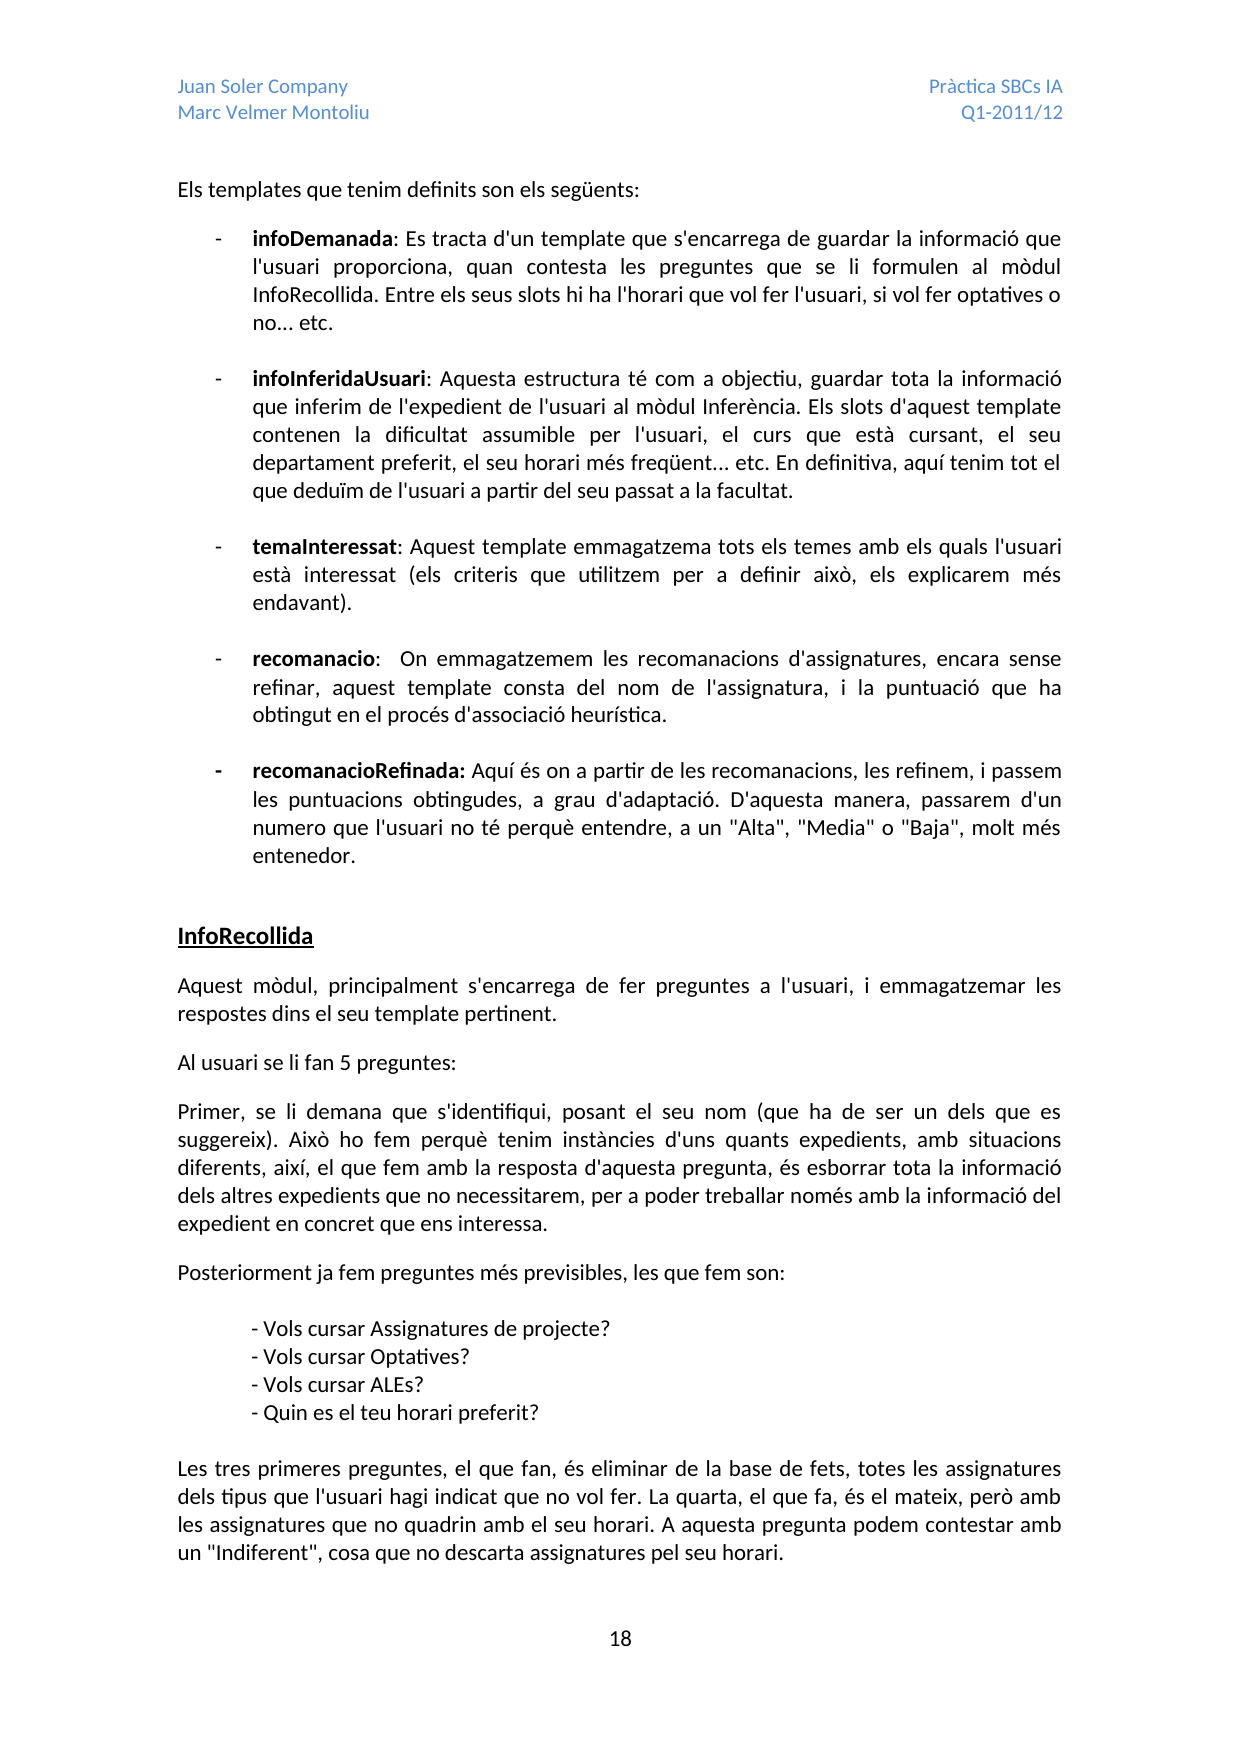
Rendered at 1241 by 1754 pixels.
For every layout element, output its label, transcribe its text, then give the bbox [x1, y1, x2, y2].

list recomanacioRefinada: Aquí és on a partir de les recomanacions, les refinem, i passem les puntuacions obtingudes, a grau d'adaptació. D'aquesta manera, passarem d'un numero que l'usuari no té perquè entendre, a un "Alta", "Media" o "Baja", molt més entenedor. [215, 757, 1063, 869]
list recomanacio: On emmagatzemem les recomanacions d'assignatures, encara sense refinar, aquest template consta del nom de l'assignatura, i la puntuació que ha obtingut en el procés d'associació heurística. [215, 644, 1063, 729]
text Al usuari se li fan 5 preguntes: [177, 1048, 1063, 1076]
list - Quin es el teu horari preferit? [177, 1398, 1063, 1426]
list - Vols cursar Assignatures de projecte? [177, 1314, 1063, 1342]
list - Vols cursar Optatives? [177, 1342, 1063, 1370]
list - Vols cursar ALEs? [177, 1370, 1063, 1398]
text Aquest mòdul, principalment s'encarrega de fer preguntes a l'usuari, i emmagatzemar les respostes dins el seu template pertinent. [177, 971, 1063, 1027]
list infoDemanada: Es tracta d'un template que s'encarrega de guardar la informació que l'usuari proporciona, quan contesta les preguntes que se li formulen al mòdul InfoRecollida. Entre els seus slots hi ha l'horari que vol fer l'usuari, si vol fer optatives o no... etc. [215, 224, 1063, 336]
text Primer, se li demana que s'identifiqui, posant el seu nom (que ha de ser un dels que es suggereix). Això ho fem perquè tenim instàncies d'uns quants expedients, amb situacions diferents, així, el que fem amb la resposta d'aquesta pregunta, és esborrar tota la informació dels altres expedients que no necessitarem, per a poder treballar només amb la informació del expedient en concret que ens interessa. [177, 1097, 1063, 1237]
text Els templates que tenim definits son els següents: [177, 175, 1063, 203]
list Les tres primeres preguntes, el que fan, és eliminar de la base de fets, totes les assignatures dels tipus que l'usuari hagi indicat que no vol fer. La quarta, el que fa, és el mateix, però amb les assignatures que no quadrin amb el seu horari. A aquesta pregunta podem contestar amb un "Indiferent", cosa que no descarta assignatures pel seu horari. [177, 1454, 1063, 1566]
list Posteriorment ja fem preguntes més previsibles, les que fem son: [177, 1258, 1063, 1286]
list infoInferidaUsuari: Aquesta estructura té com a objectiu, guardar tota la informació que inferim de l'expedient de l'usuari al mòdul Inferència. Els slots d'aquest template contenen la dificultat assumible per l'usuari, el curs que està cursant, el seu departament preferit, el seu horari més freqüent... etc. En definitiva, aquí tenim tot el que deduïm de l'usuari a partir del seu passat a la facultat. [215, 364, 1063, 504]
text InfoRecollida [177, 920, 1063, 951]
list temaInteressat: Aquest template emmagatzema tots els temes amb els quals l'usuari està interessat (els criteris que utilitzem per a definir això, els explicarem més endavant). [215, 532, 1063, 617]
